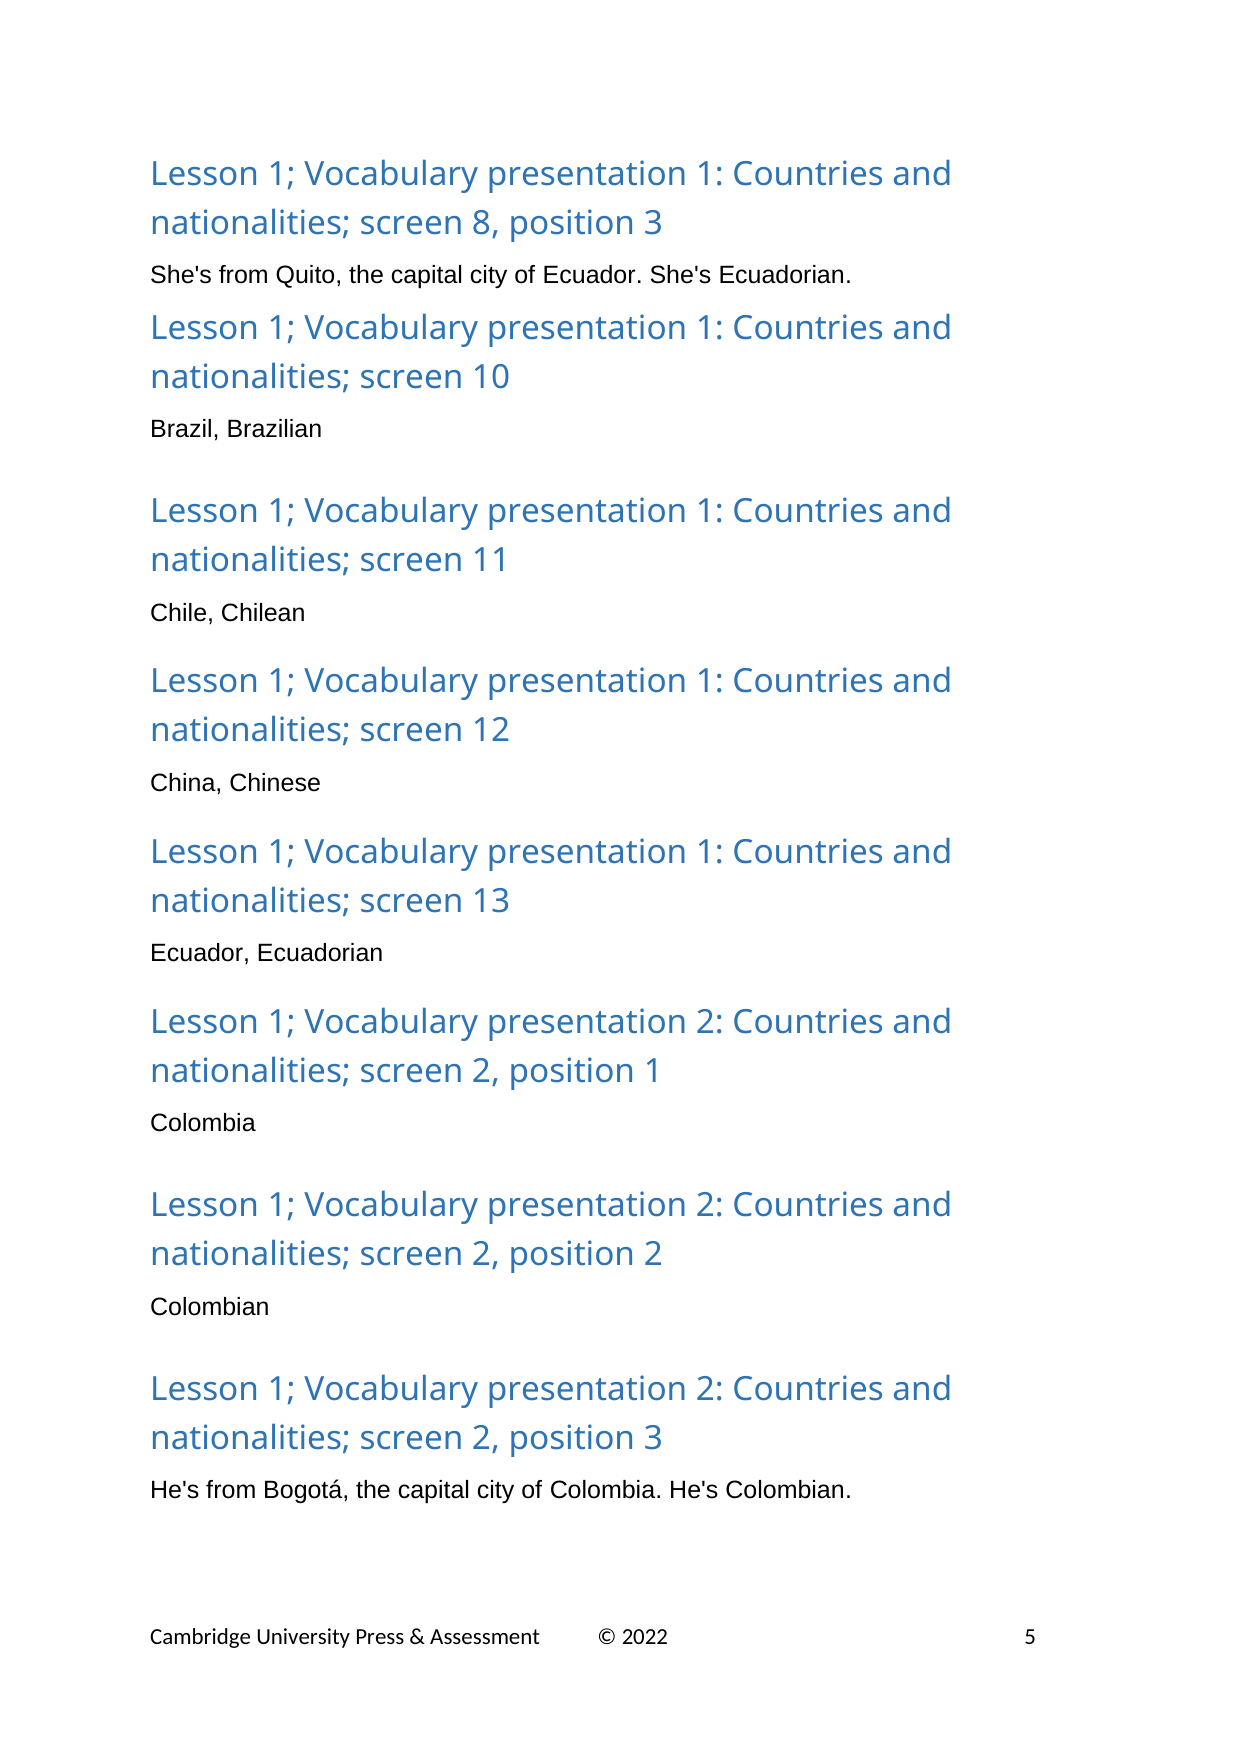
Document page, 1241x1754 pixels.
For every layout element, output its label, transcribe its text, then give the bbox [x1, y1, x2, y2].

text Colombia [150, 1108, 1090, 1137]
text China, Chinese [150, 768, 1090, 796]
text Colombian [150, 1292, 1090, 1320]
subtitle Lesson 1; Vocabulary presentation 2: Countries and nationalities; screen 2, position 3 [150, 1365, 1090, 1459]
subtitle Lesson 1; Vocabulary presentation 1: Countries and nationalities; screen 8, position 3 [150, 150, 1090, 244]
subtitle Lesson 1; Vocabulary presentation 1: Countries and nationalities; screen 13 [150, 827, 1090, 922]
subtitle Lesson 1; Vocabulary presentation 1: Countries and nationalities; screen 10 [150, 303, 1090, 398]
subtitle Lesson 1; Vocabulary presentation 1: Countries and nationalities; screen 12 [150, 657, 1090, 752]
text Chile, Chilean [150, 597, 1090, 626]
text She's from Quito, the capital city of Ecuador. She's Ecuadorian. [150, 260, 1090, 289]
subtitle Lesson 1; Vocabulary presentation 2: Countries and nationalities; screen 2, position 1 [150, 998, 1090, 1092]
subtitle Lesson 1; Vocabulary presentation 2: Countries and nationalities; screen 2, position 2 [150, 1181, 1090, 1276]
text He's from Bogotá, the capital city of Colombia. He's Colombian. [150, 1475, 1090, 1504]
subtitle Lesson 1; Vocabulary presentation 1: Countries and nationalities; screen 11 [150, 487, 1090, 581]
text Ecuador, Ecuadorian [150, 938, 1090, 967]
text Brazil, Brazilian [150, 414, 1090, 443]
